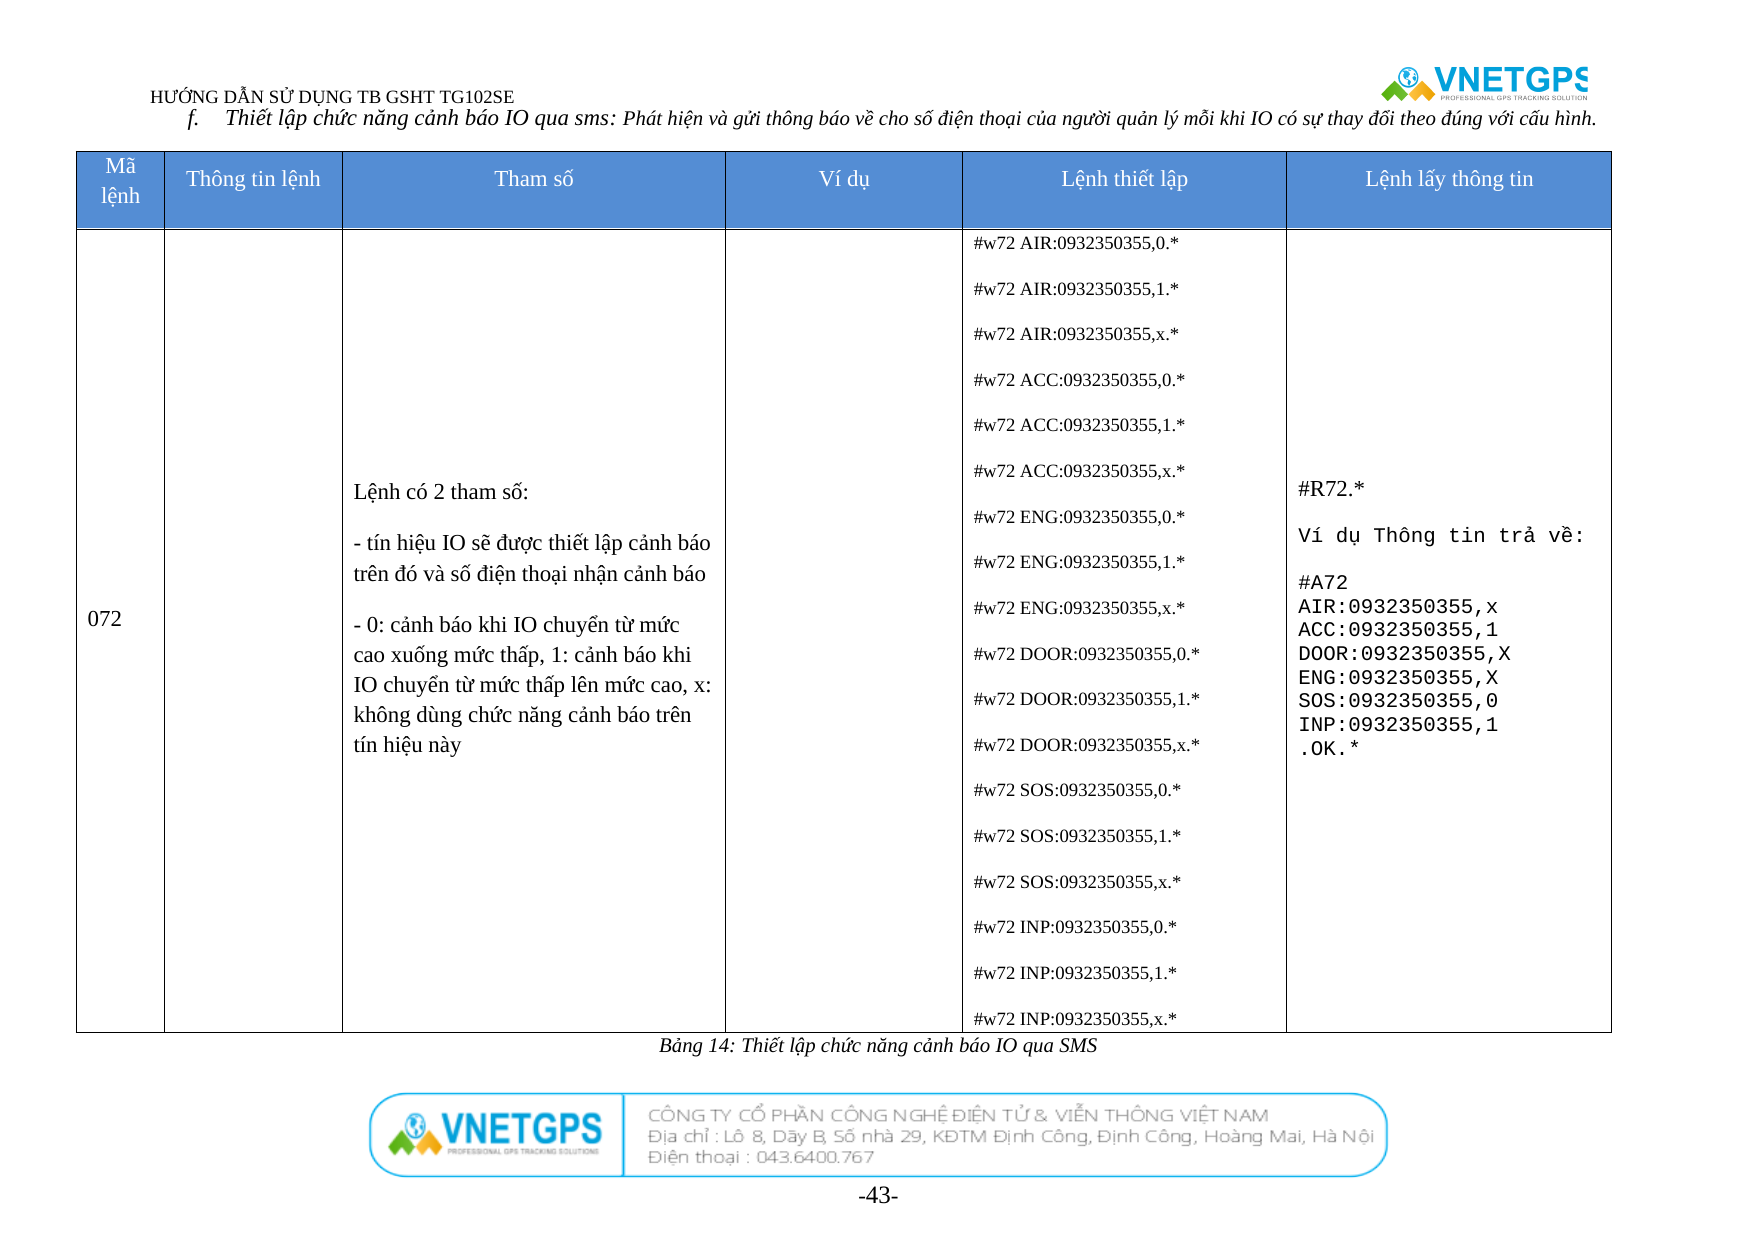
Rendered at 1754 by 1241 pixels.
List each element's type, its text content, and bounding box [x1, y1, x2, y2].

table_header Mã lệnh [77, 152, 164, 228]
table_cell #w72 AIR:0932350355,0.* #w72 AIR:0932350355,1.* #w72 AIR:0932350355,x.* #w72 ACC:0932350355,0.* #w72 ACC:0932350355,1.* #w72 ACC:0932350355,x.* #w72 ENG:0932350355,0.* #w72 ENG:0932350355,1.* #w72 ENG:0932350355,x.* #w72 DOOR:0932350355,0.* #w72 DOOR:0932350355,1.* #w72 DOOR:0932350355,x.* #w72 SOS:0932350355,0.* #w72 SOS:0932350355,1.* #w72 SOS:0932350355,x.* #w72 INP:0932350355,0.* #w72 INP:0932350355,1.* #w72 INP:0932350355,x.* [963, 230, 1286, 1032]
table_header Lệnh thiết lập [963, 152, 1286, 228]
table_header Tham số [343, 152, 725, 228]
table_header Ví dụ [726, 152, 962, 228]
picture [1378, 65, 1588, 103]
table_header Lệnh lấy thông tin [1287, 152, 1611, 228]
table_cell 072 [77, 230, 164, 1032]
table_cell [726, 230, 962, 1032]
table_cell [165, 230, 342, 1032]
table_header Thông tin lệnh [165, 152, 342, 228]
list Thiết lập chức năng cảnh báo IO qua sms: Phát hiện và gửi thông báo về cho số điện thoại của người quản lý mỗi khi IO có sự thay đổi theo đúng với cấu hình. [187, 103, 1606, 130]
table_cell Lệnh có 2 tham số: - tín hiệu IO sẽ được thiết lập cảnh báo trên đó và số điện thoại nhận cảnh báo - 0: cảnh báo khi IO chuyển từ mức cao xuống mức thấp, 1: cảnh báo khi IO chuyển từ mức thấp lên mức cao, x: không dùng chức năng cảnh báo trên tín hiệu này [343, 230, 725, 1032]
table_cell #R72.* Ví dụ Thông tin trả về: #A72 AIR:0932350355,x ACC:0932350355,1 DOOR:0932350355,X ENG:0932350355,X SOS:0932350355,0 INP:0932350355,1 .OK.* [1287, 230, 1611, 1032]
